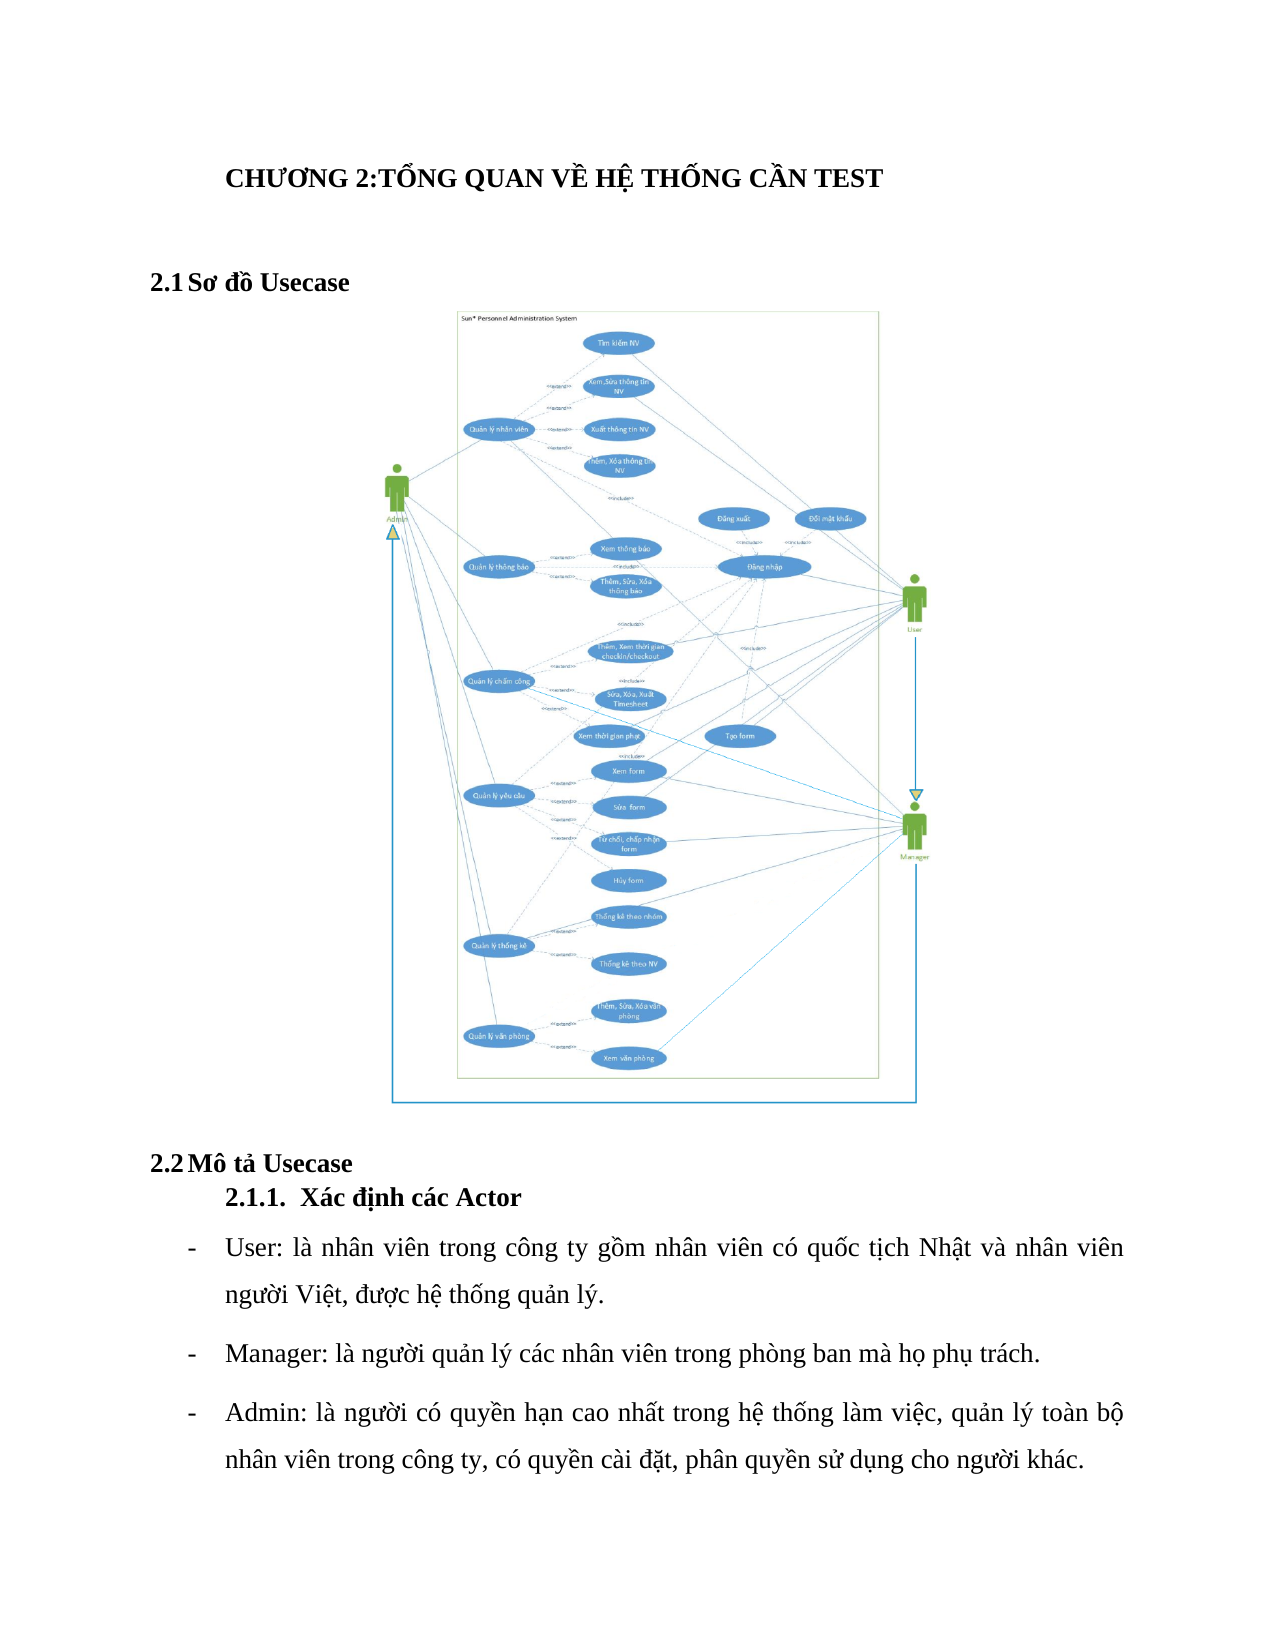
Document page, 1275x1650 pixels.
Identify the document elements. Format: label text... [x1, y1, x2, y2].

list Sơ đồ Usecase [150, 266, 1125, 297]
picture [187, 299, 1163, 1112]
text Admin: là người có quyền hạn cao nhất trong hệ thống làm việc, quản lý toàn bộ nhân viên trong công ty, có quyền cài đặt, phân quyền sử dụng cho người khác. [187, 1396, 1125, 1474]
list Mô tả Usecase [150, 1147, 1125, 1179]
list Xác định các Actor [225, 1181, 1125, 1212]
list CHƯƠNG 2:TỔNG QUAN VỀ HỆ THỐNG CẦN TEST [225, 162, 1125, 194]
text Manager: là người quản lý các nhân viên trong phòng ban mà họ phụ trách. [187, 1337, 1125, 1368]
text User: là nhân viên trong công ty gồm nhân viên có quốc tịch Nhật và nhân viên người Việt, được hệ thống quản lý. [187, 1231, 1125, 1309]
